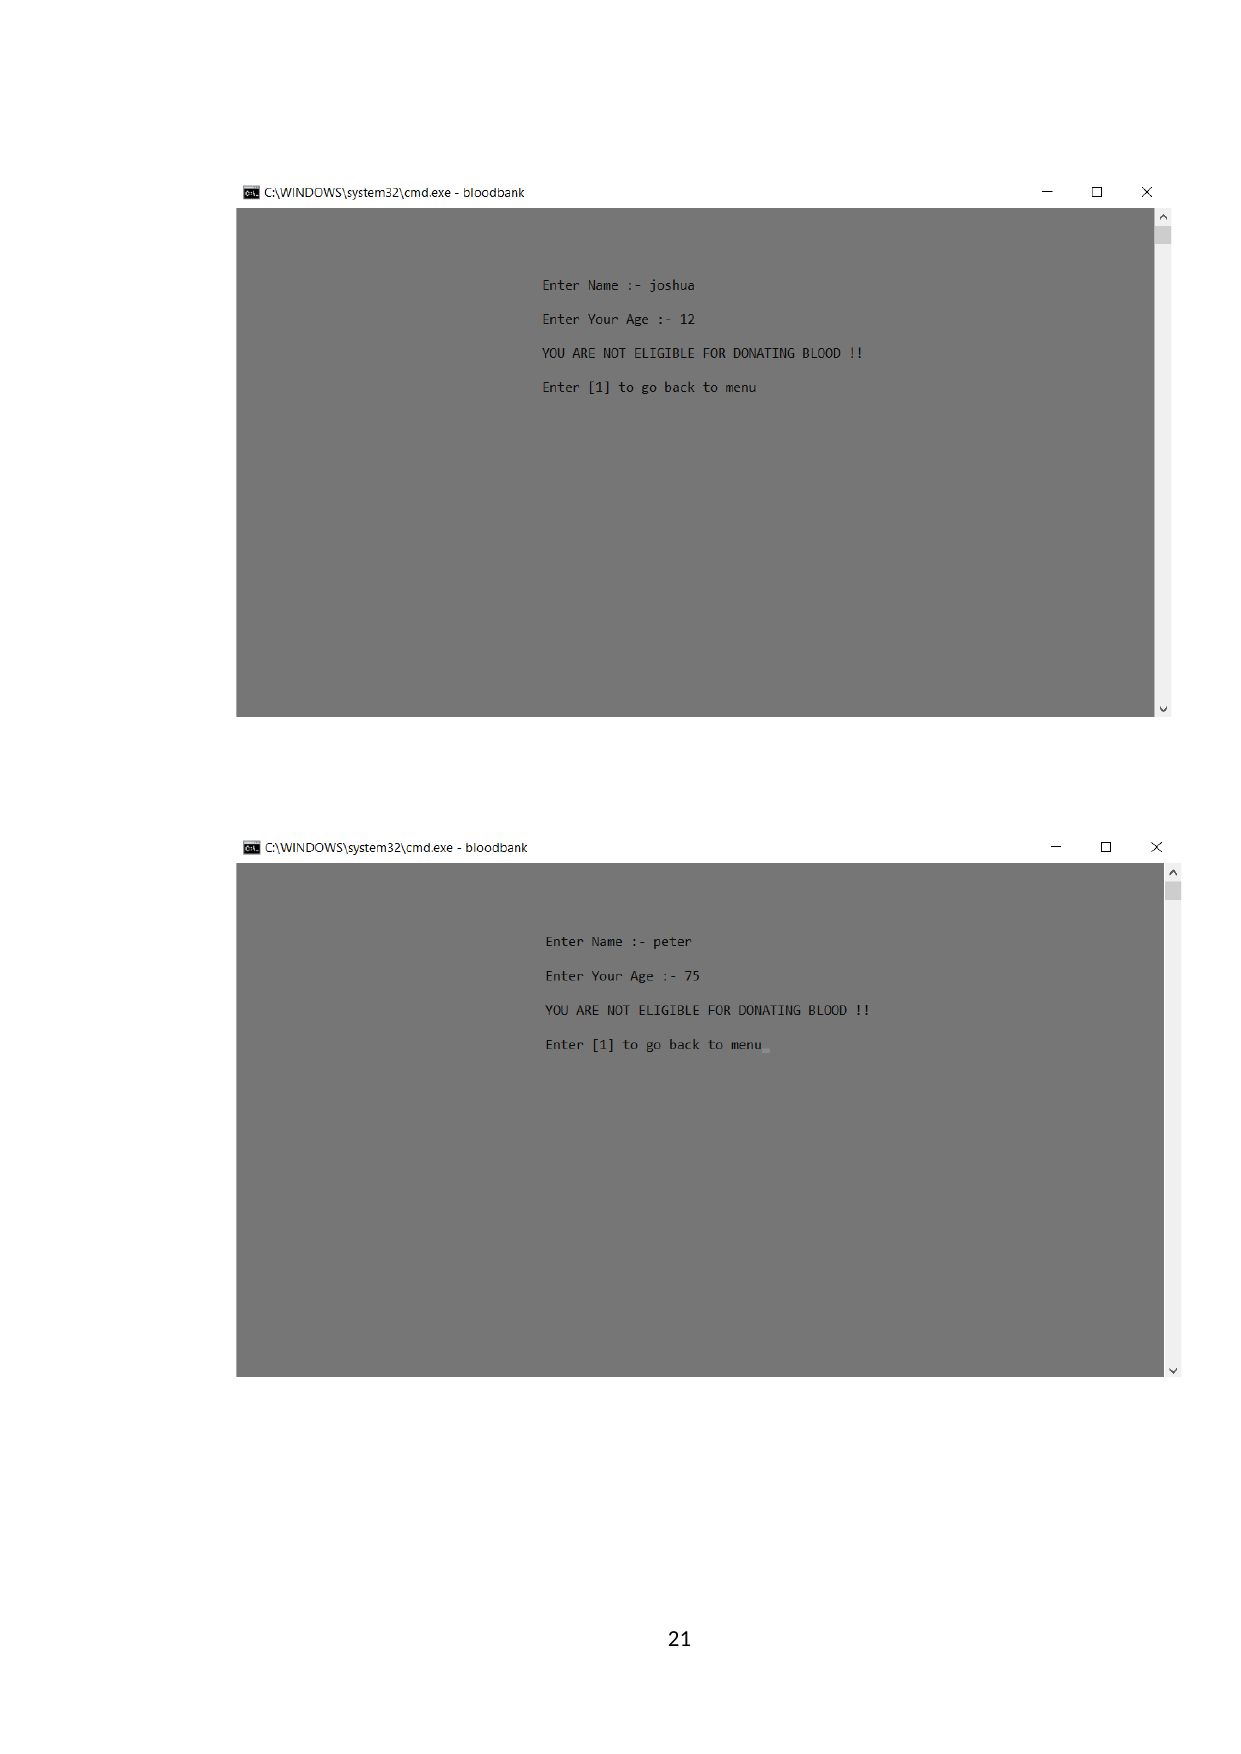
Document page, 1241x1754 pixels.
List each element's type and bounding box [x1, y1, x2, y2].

picture [236, 177, 1172, 717]
picture [236, 833, 1182, 1377]
